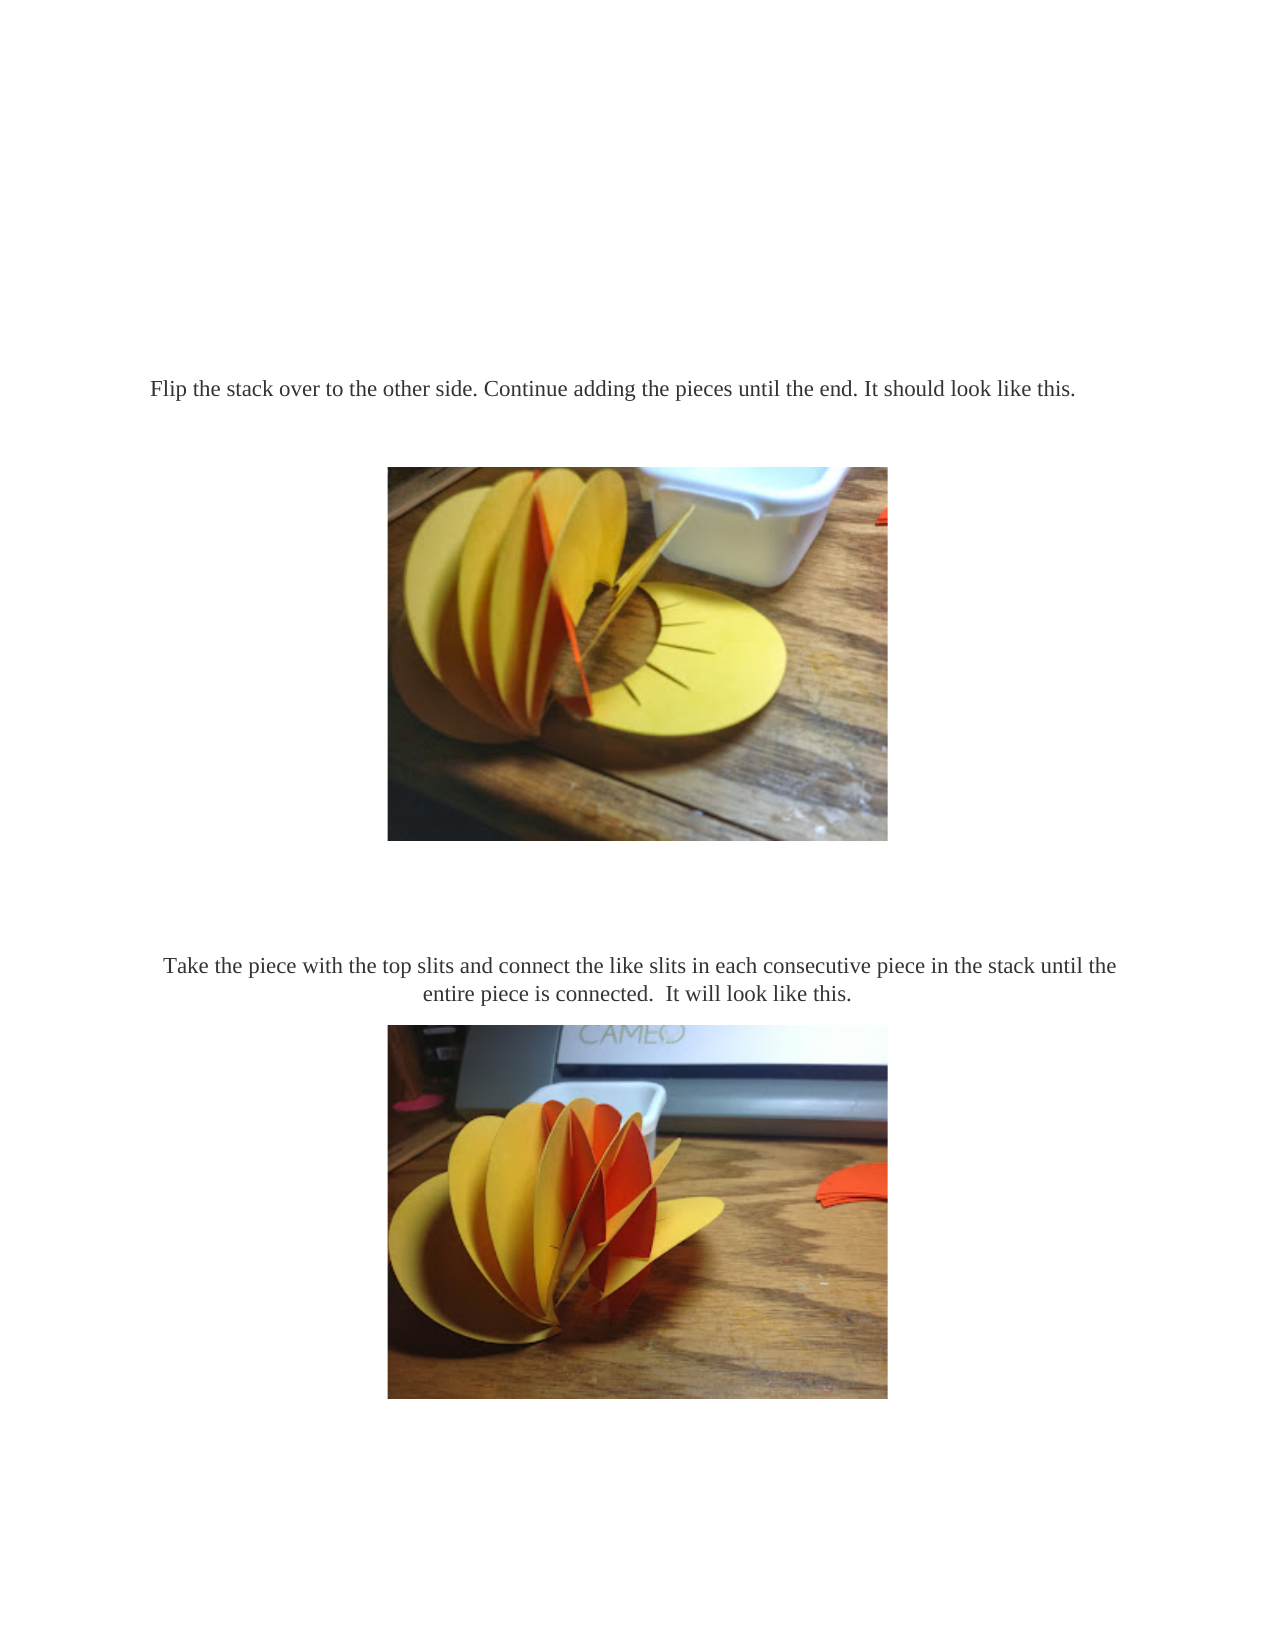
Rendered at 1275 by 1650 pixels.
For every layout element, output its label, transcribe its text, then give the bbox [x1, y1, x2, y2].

text Flip the stack over to the other side. Continue adding the pieces until the end. It should look like this. [150, 376, 1125, 402]
text Take the piece with the top slits and connect the like slits in each consecutive piece in the stack until the entire piece is connected. It will look like this. [150, 952, 1125, 1007]
